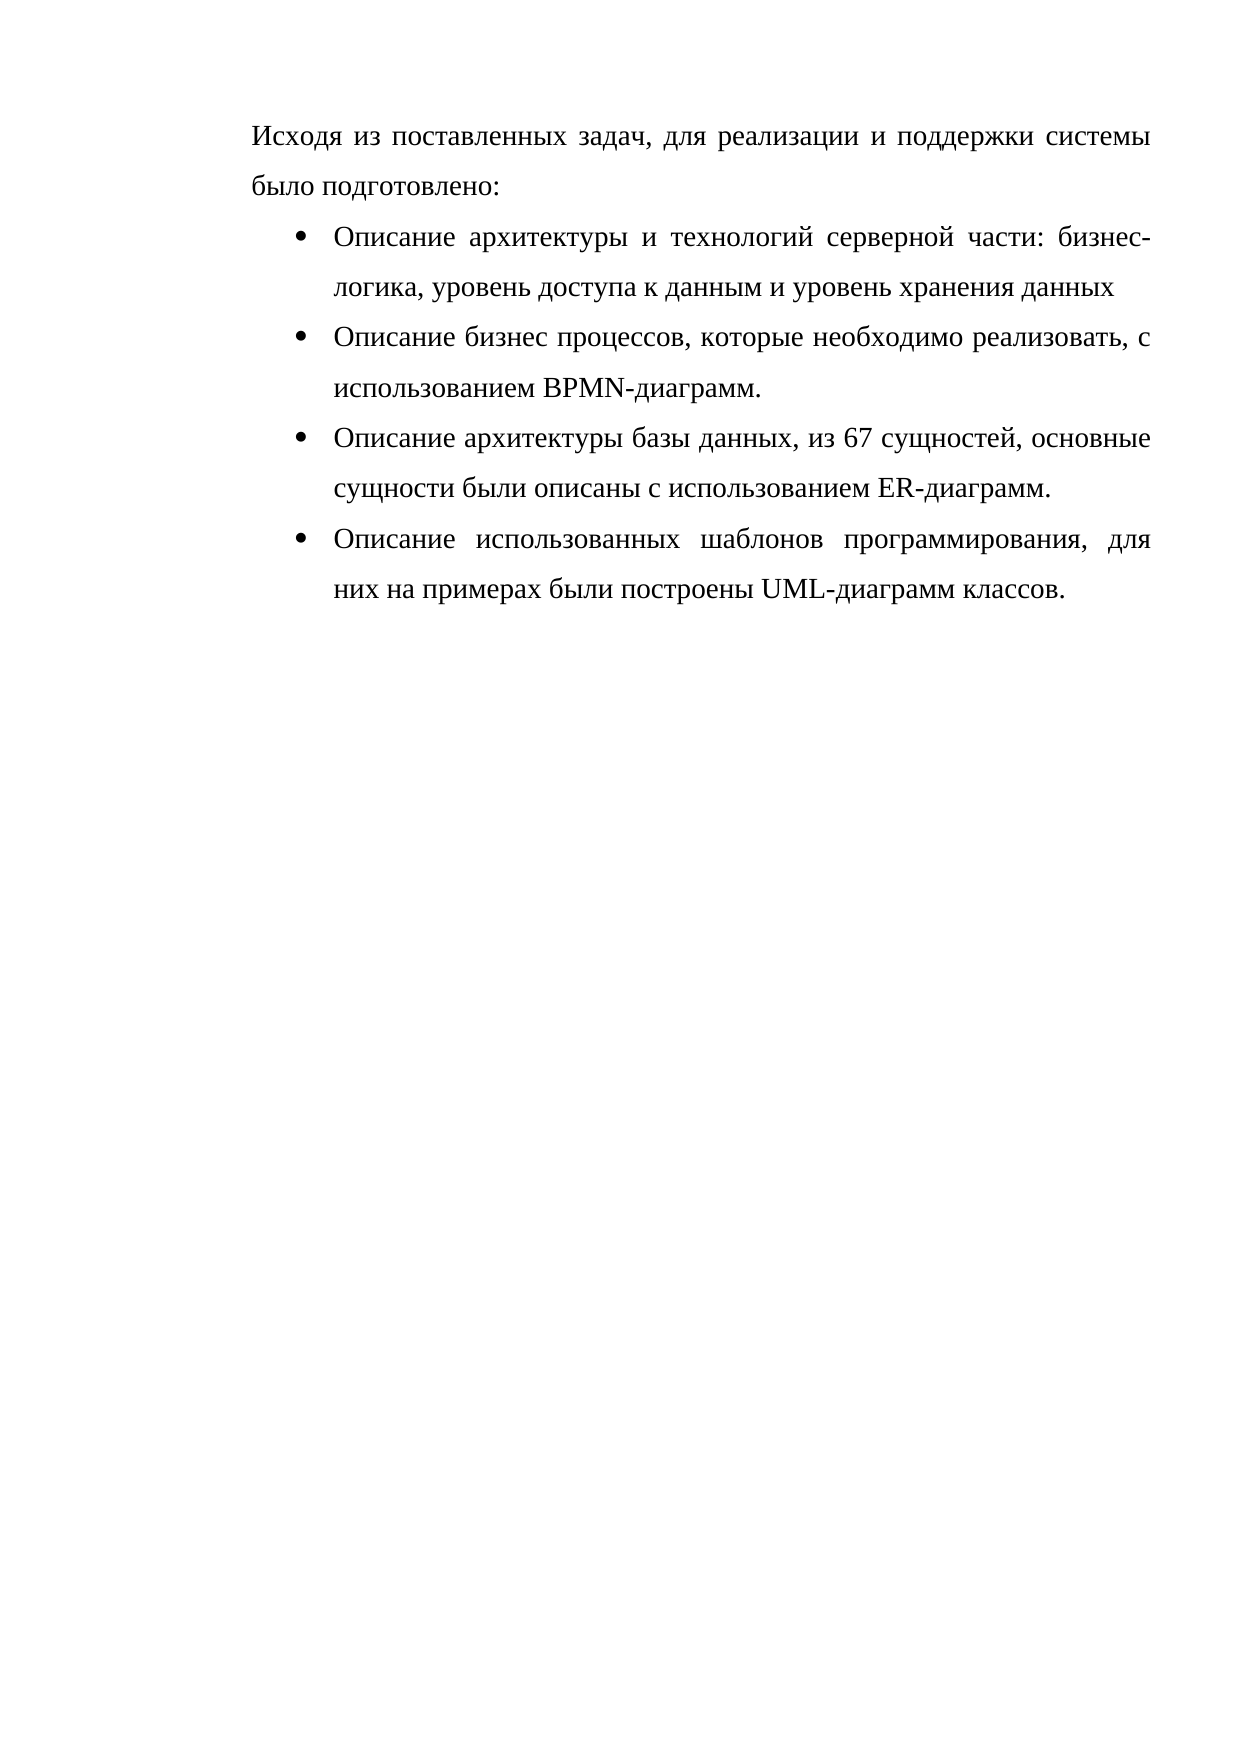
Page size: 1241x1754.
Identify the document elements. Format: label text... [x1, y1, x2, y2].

list Описание архитектуры базы данных, из 67 сущностей, основные сущности были описаны с использованием ER-диаграмм. [296, 420, 1152, 504]
list Описание использованных шаблонов программирования, для них на примерах были построены UML-диаграмм классов. [296, 521, 1152, 605]
list Описание архитектуры и технологий серверной части: бизнес-логика, уровень доступа к данным и уровень хранения данных [296, 219, 1152, 303]
list Описание бизнес процессов, которые необходимо реализовать, с использованием BPMN-диаграмм. [296, 319, 1152, 403]
text Исходя из поставленных задач, для реализации и поддержки системы было подготовлено: [251, 118, 1152, 202]
